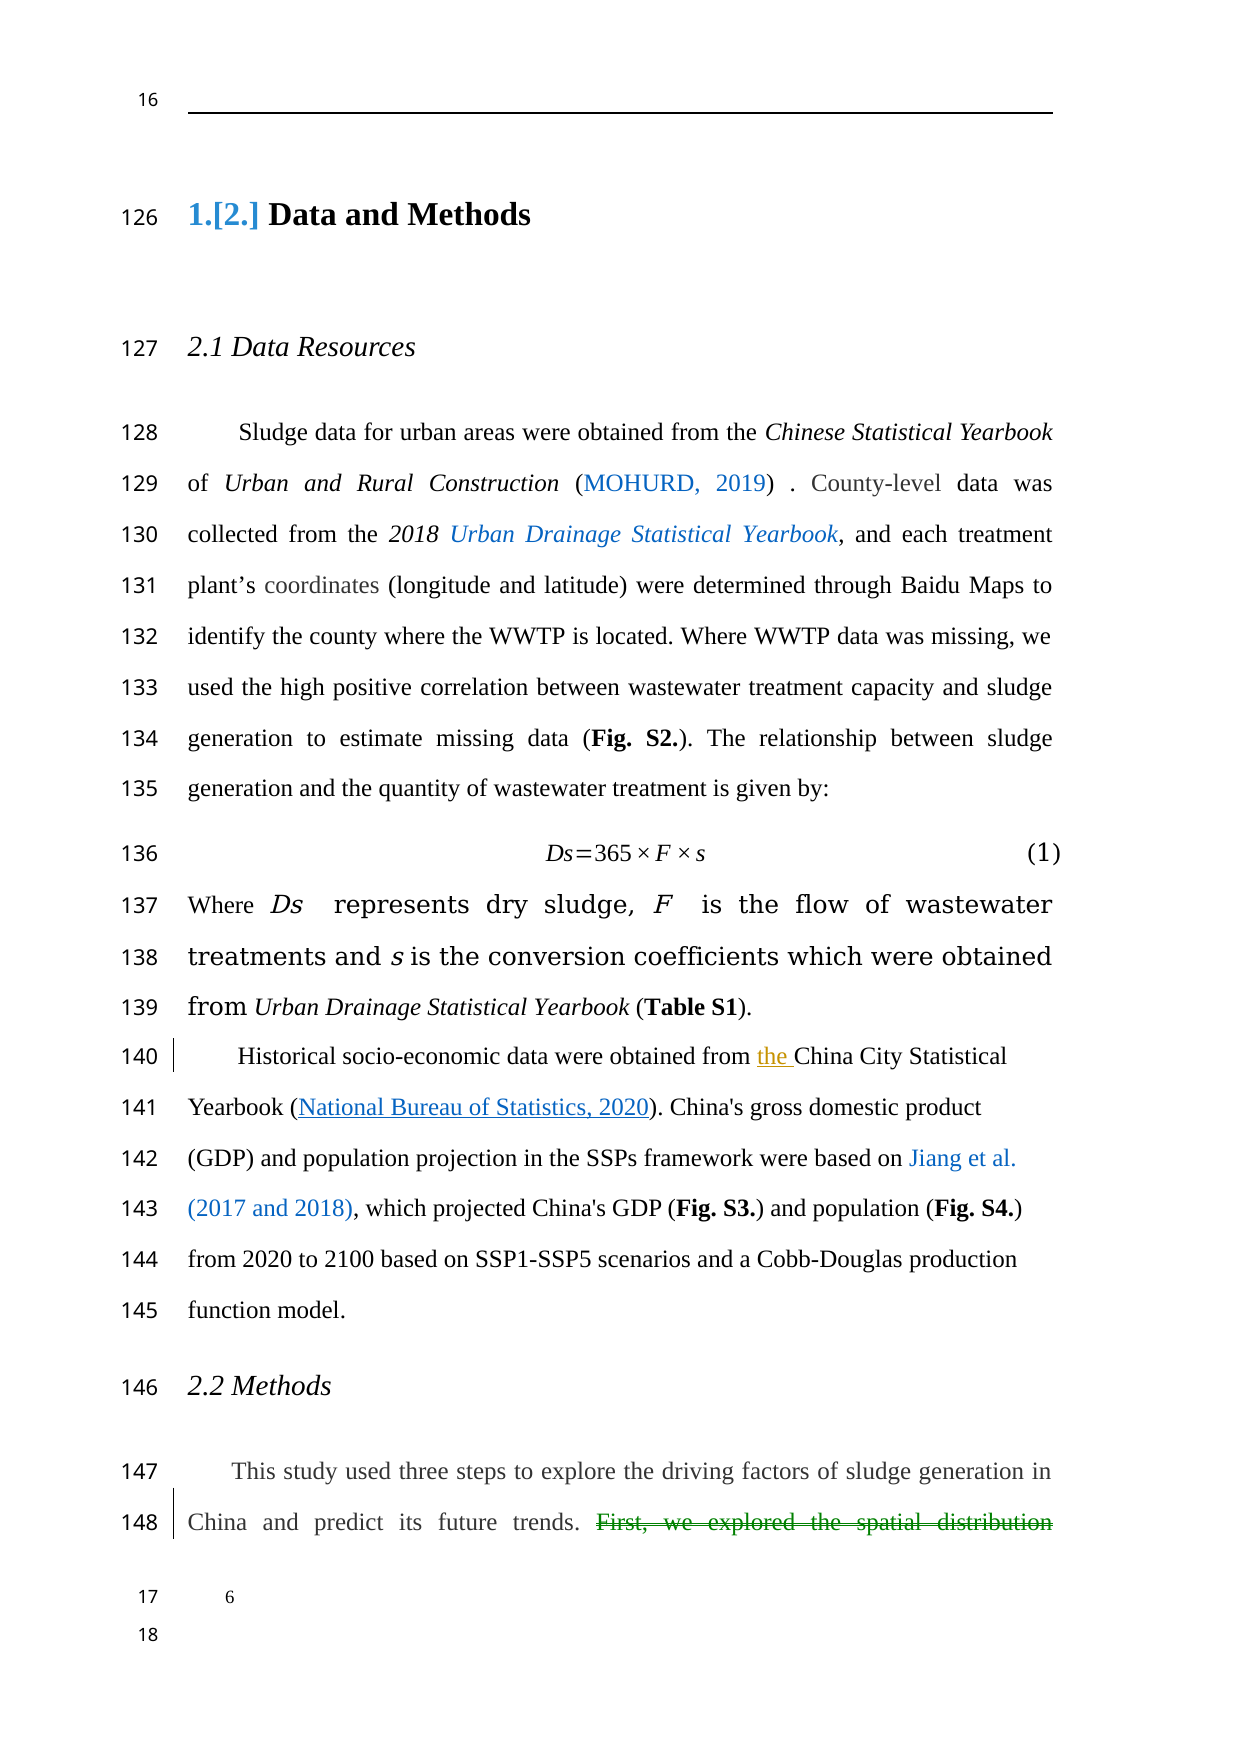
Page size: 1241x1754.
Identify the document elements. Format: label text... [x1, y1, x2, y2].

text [187, 1454, 1053, 1539]
subtitle Data and Methods [187, 180, 1053, 248]
text Historical socio-economic data were obtained from China City Statistical Yearbook (National Bureau of Statistics, 2020). China's gross domestic product (GDP) and population projection in the SSPs framework were based on Jiang et al. (2017 and 2018), which projected China's GDP (Fig. S3.) and population (Fig. S4.) from 2020 to 2100 based on SSP1-SSP5 scenarios and a Cobb-Douglas production function model. [187, 1038, 1053, 1327]
subtitle 2.1 Data Resources [187, 329, 1053, 363]
text (1) [187, 819, 1053, 887]
text Sludge data for urban areas were obtained from the Chinese Statistical Yearbook of Urban and Rural Construction (MOHURD, 2019) . County-level data was collected from the 2018 Urban Drainage Statistical Yearbook, and each treatment plant’s coordinates (longitude and latitude) were determined through Baidu Maps to identify the county where the WWTP is located. Where WWTP data was missing, we used the high positive correlation between wastewater treatment capacity and sludge generation to estimate missing data (Fig. S2.). The relationship between sludge generation and the quantity of wastewater treatment is given by: [187, 414, 1053, 805]
text Where Ds represents dry sludge, F is the flow of wastewater treatments and s is the conversion coefficients which were obtained from Urban Drainage Statistical Yearbook (Table S1). [187, 887, 1053, 1023]
subtitle 2.2 Methods [187, 1368, 1053, 1402]
